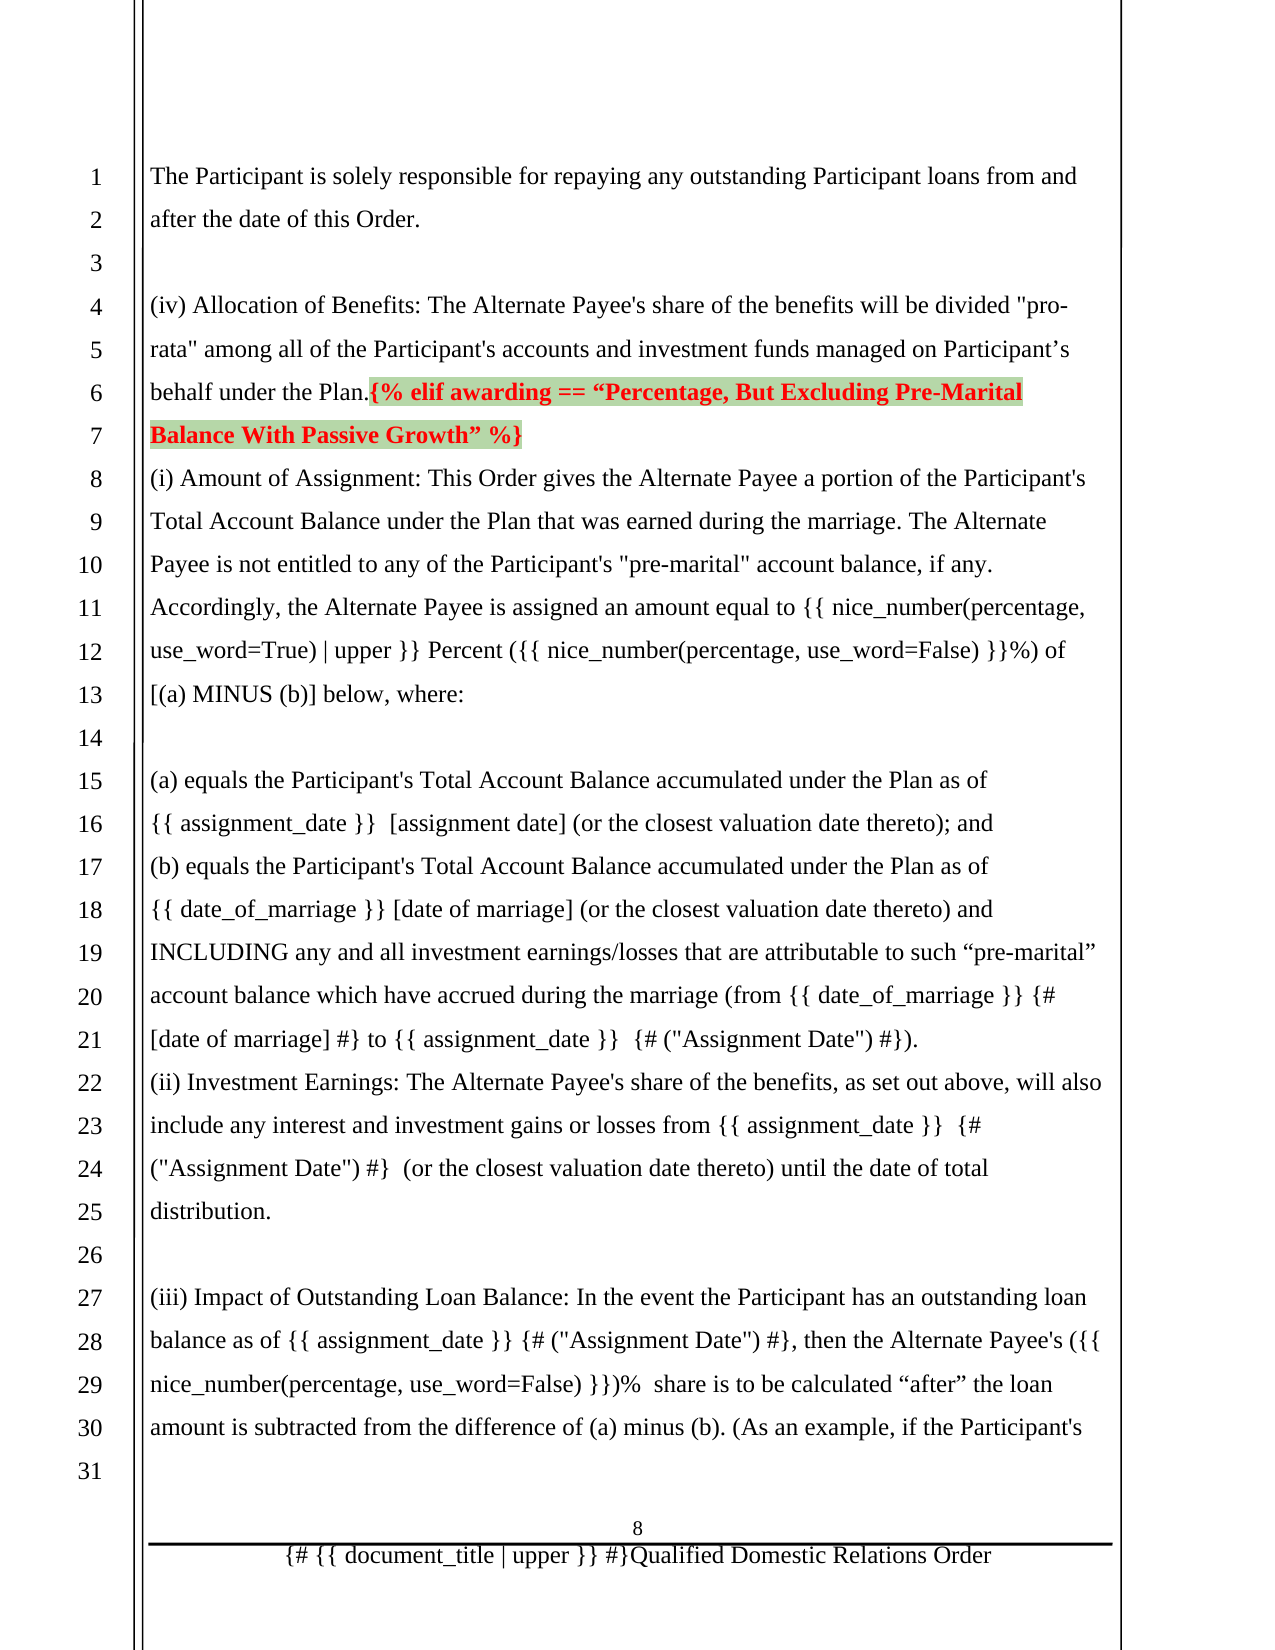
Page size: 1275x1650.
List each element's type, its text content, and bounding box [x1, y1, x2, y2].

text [150, 161, 1106, 233]
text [150, 1282, 1106, 1441]
text (iv) Allocation of Benefits: The Alternate Payee's share of the benefits will be divided "pro-rata" among all of the Participant's accounts and investment funds managed on Participant’s behalf under the Plan.{% elif awarding == “Percentage, But Excluding Pre-Marital Balance With Passive Growth” %} [150, 291, 1106, 449]
text (a) equals the Participant's Total Account Balance accumulated under the Plan as of {{ assignment_date }} [assignment date] (or the closest valuation date thereto); and [150, 765, 1106, 837]
text (ii) Investment Earnings: The Alternate Payee's share of the benefits, as set out above, will also include any interest and investment gains or losses from {{ assignment_date }} {# ("Assignment Date") #} (or the closest valuation date thereto) until the date of total distribution. [150, 1067, 1106, 1225]
text (b) equals the Participant's Total Account Balance accumulated under the Plan as of {{ date_of_marriage }} [date of marriage] (or the closest valuation date thereto) and INCLUDING any and all investment earnings/losses that are attributable to such “pre-marital” account balance which have accrued during the marriage (from {{ date_of_marriage }} {# [date of marriage] #} to {{ assignment_date }} {# ("Assignment Date") #}). [150, 851, 1106, 1052]
text (i) Amount of Assignment: This Order gives the Alternate Payee a portion of the Participant's Total Account Balance under the Plan that was earned during the marriage. The Alternate Payee is not entitled to any of the Participant's "pre-marital" account balance, if any. Accordingly, the Alternate Payee is assigned an amount equal to {{ nice_number(percentage, use_word=True) | upper }} Percent ({{ nice_number(percentage, use_word=False) }}%) of [(a) MINUS (b)] below, where: [150, 463, 1106, 707]
